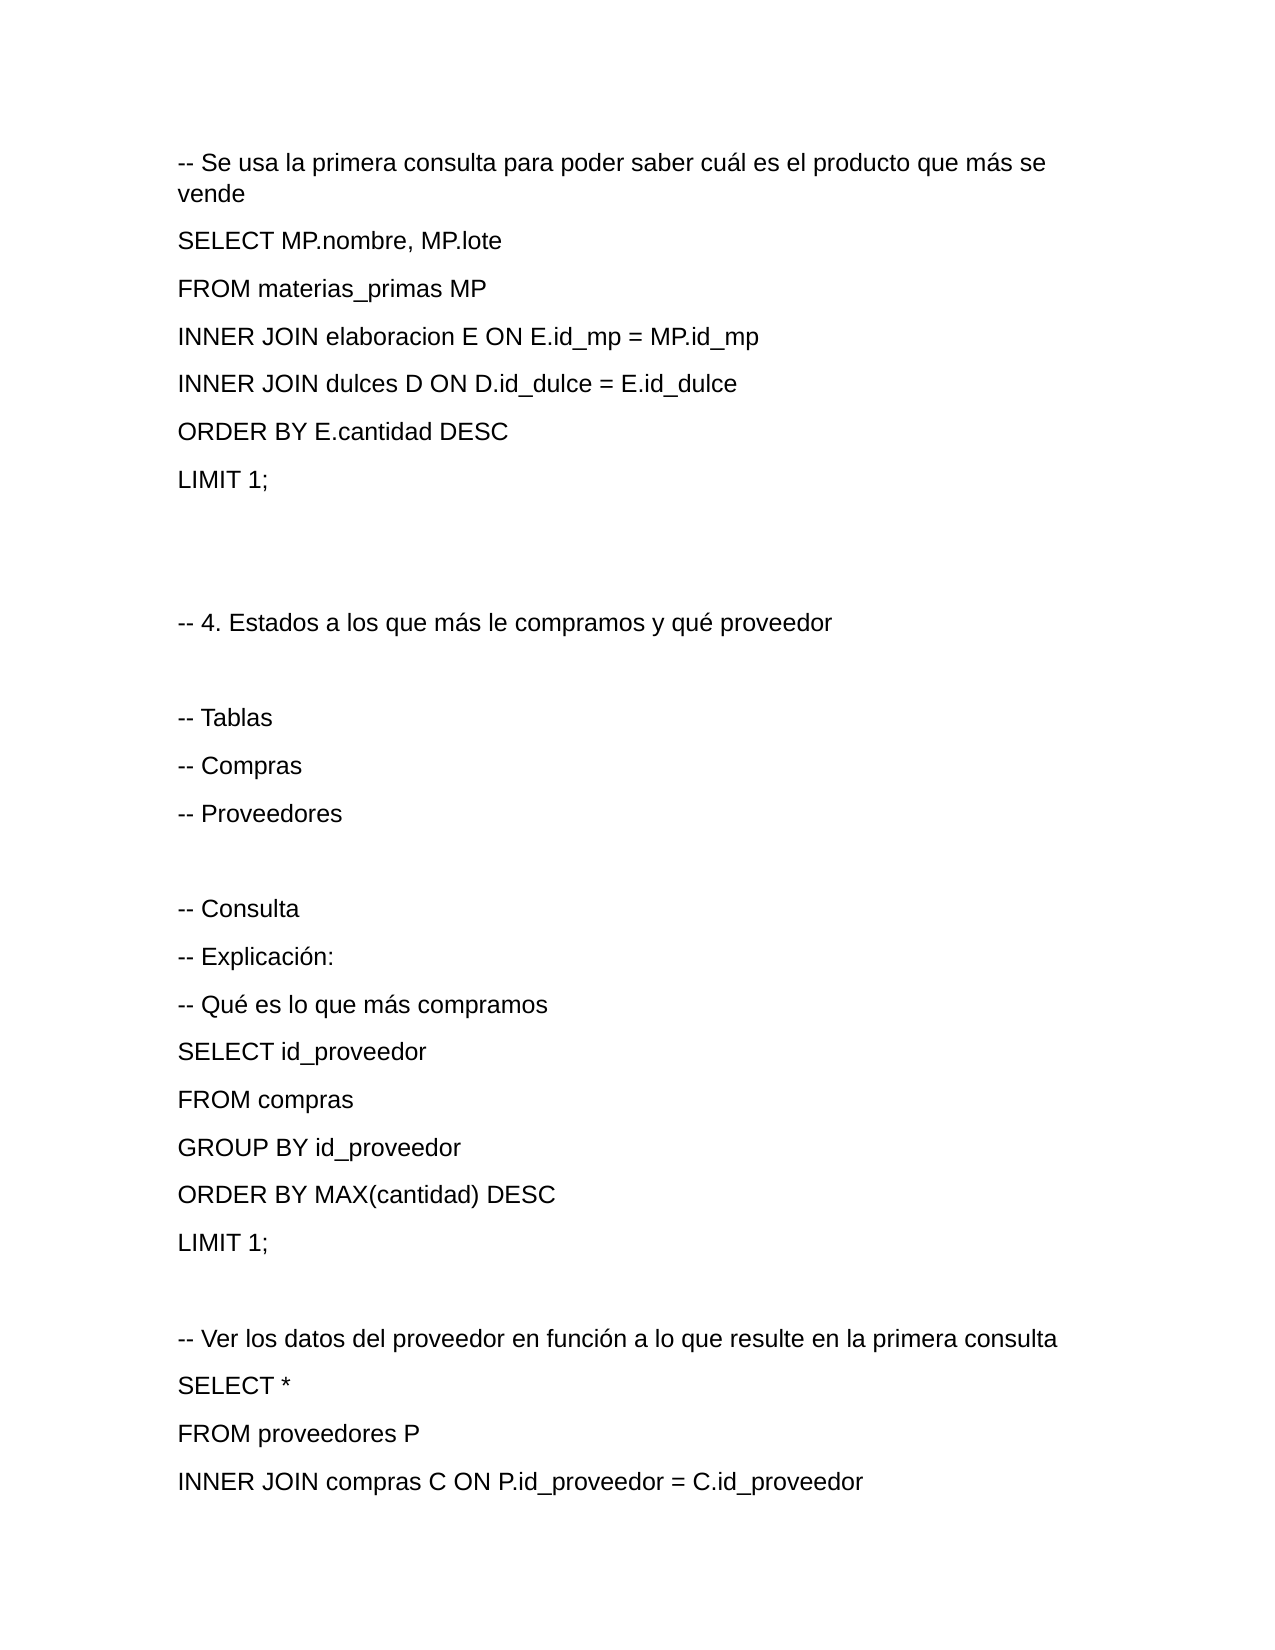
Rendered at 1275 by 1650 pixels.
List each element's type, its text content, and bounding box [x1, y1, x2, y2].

text INNER JOIN dulces D ON D.id_dulce = E.id_dulce [177, 369, 1098, 398]
text -- Proveedores [177, 799, 1098, 828]
text LIMIT 1; [177, 1228, 1098, 1257]
text SELECT * [177, 1371, 1098, 1400]
text -- Compras [177, 751, 1098, 780]
text -- Explicación: [177, 942, 1098, 971]
text FROM materias_primas MP [177, 274, 1098, 303]
text SELECT MP.nombre, MP.lote [177, 226, 1098, 255]
text ORDER BY E.cantidad DESC [177, 417, 1098, 446]
text GROUP BY id_proveedor [177, 1133, 1098, 1162]
text -- Tablas [177, 703, 1098, 732]
text -- Se usa la primera consulta para poder saber cuál es el producto que más se vende [177, 148, 1098, 207]
text ORDER BY MAX(cantidad) DESC [177, 1181, 1098, 1209]
text LIMIT 1; [177, 465, 1098, 494]
text FROM compras [177, 1085, 1098, 1114]
text FROM proveedores P [177, 1419, 1098, 1448]
text -- Consulta [177, 894, 1098, 923]
text INNER JOIN elaboracion E ON E.id_mp = MP.id_mp [177, 322, 1098, 351]
text -- Ver los datos del proveedor en función a lo que resulte en la primera consulta [177, 1324, 1098, 1352]
text INNER JOIN compras C ON P.id_proveedor = C.id_proveedor [177, 1467, 1098, 1496]
text -- 4. Estados a los que más le compramos y qué proveedor [177, 608, 1098, 637]
text -- Qué es lo que más compramos [177, 990, 1098, 1018]
text SELECT id_proveedor [177, 1037, 1098, 1066]
